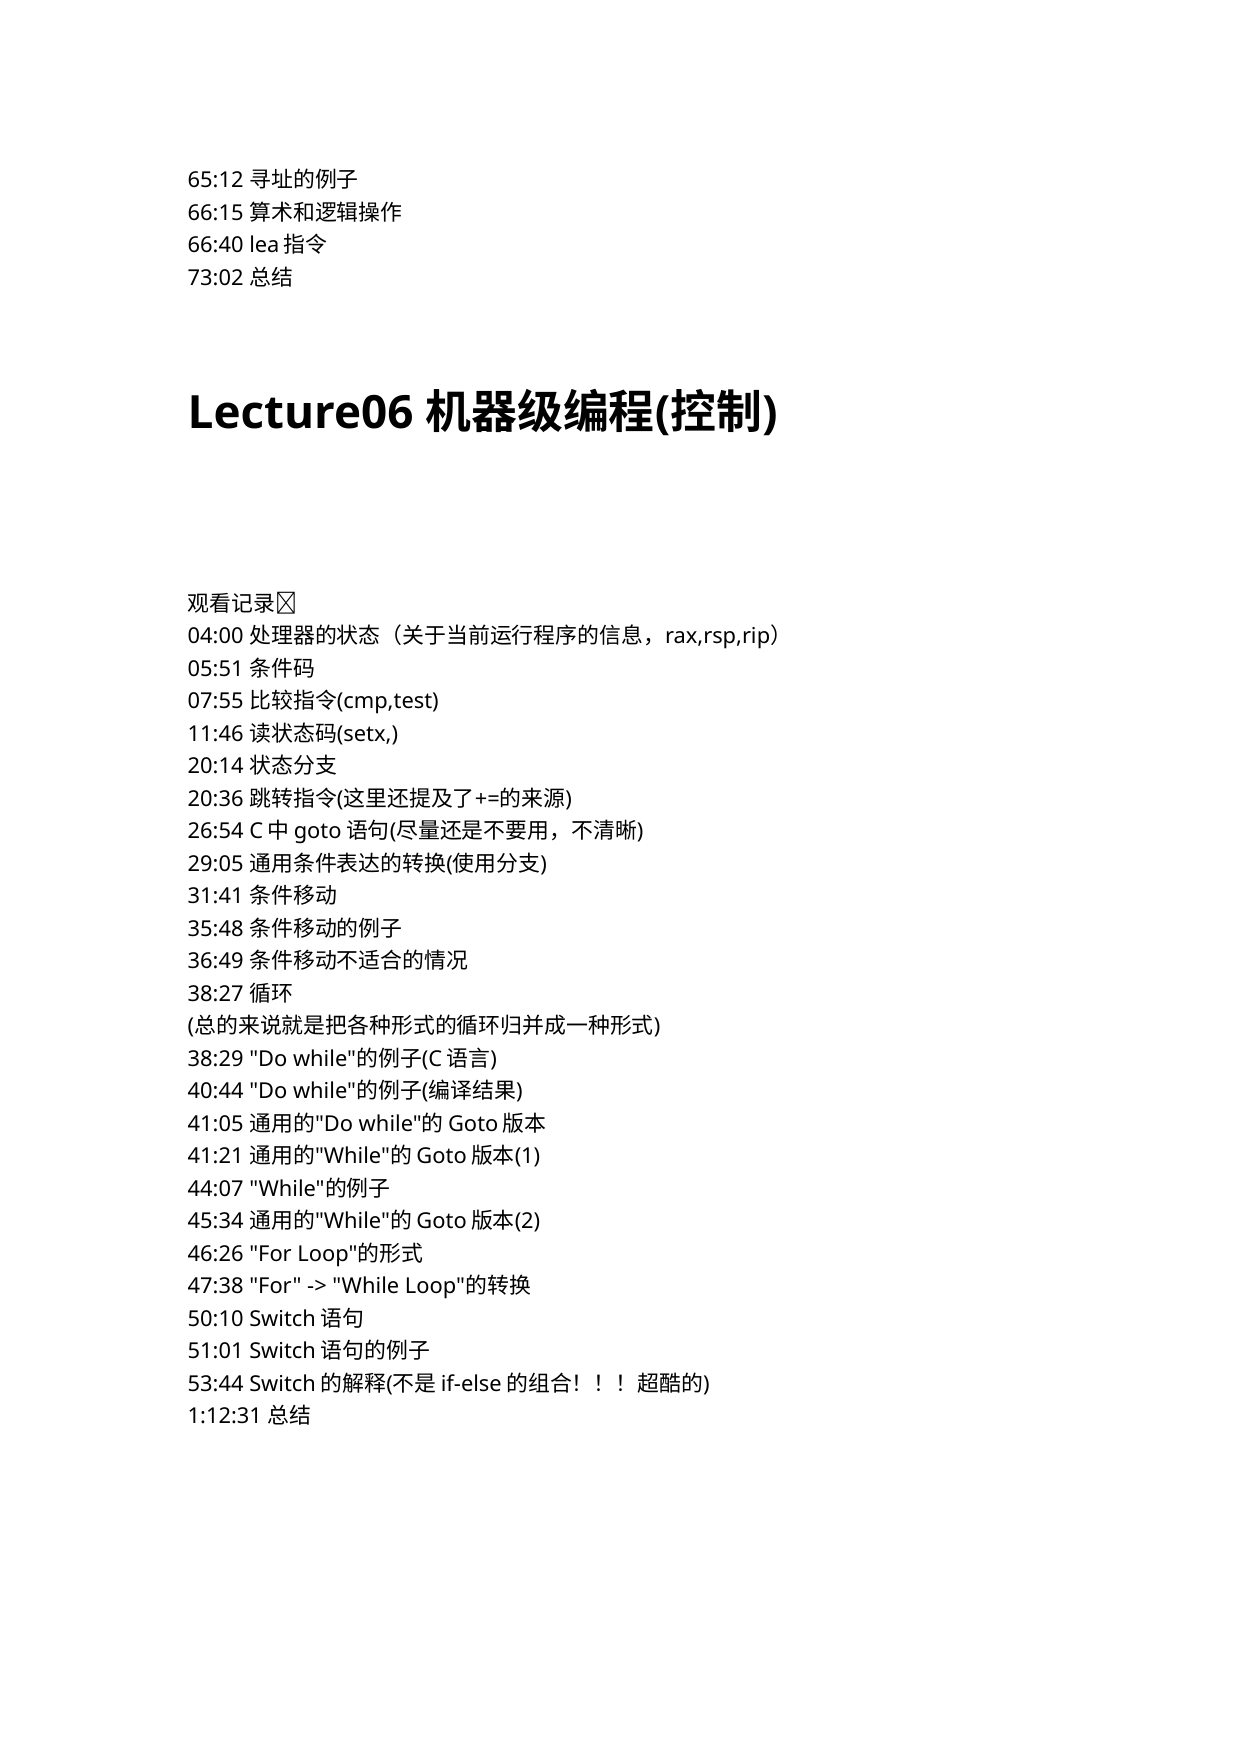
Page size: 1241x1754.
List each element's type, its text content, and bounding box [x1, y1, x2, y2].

text 65:12 寻址的例子 [187, 162, 1053, 194]
text 04:00 处理器的状态（关于当前运行程序的信息，rax,rsp,rip） [187, 618, 1053, 651]
text 41:05 通用的"Do while"的Goto版本 [187, 1106, 1053, 1138]
text 46:26 "For Loop"的形式 [187, 1236, 1053, 1268]
text 73:02 总结 [187, 259, 1053, 292]
text 35:48 条件移动的例子 [187, 911, 1053, 943]
text 66:40 lea指令 [187, 227, 1053, 259]
text 40:44 "Do while"的例子(编译结果) [187, 1073, 1053, 1106]
text 38:29 "Do while"的例子(C语言) [187, 1041, 1053, 1073]
text 07:55 比较指令(cmp,test) [187, 683, 1053, 716]
text (总的来说就是把各种形式的循环归并成一种形式) [187, 1008, 1053, 1041]
text 20:36 跳转指令(这里还提及了+=的来源) [187, 781, 1053, 813]
text 29:05 通用条件表达的转换(使用分支) [187, 846, 1053, 878]
text 50:10 Switch语句 [187, 1301, 1053, 1333]
text 20:14 状态分支 [187, 748, 1053, 781]
text 44:07 "While"的例子 [187, 1171, 1053, 1203]
text 45:34 通用的"While"的Goto版本(2) [187, 1203, 1053, 1236]
text 26:54 C中goto语句(尽量还是不要用，不清晰) [187, 813, 1053, 846]
text 1:12:31 总结 [187, 1398, 1053, 1431]
text 观看记录📝 [187, 586, 1053, 618]
text 47:38 "For" -> "While Loop"的转换 [187, 1268, 1053, 1301]
text 11:46 读状态码(setx,) [187, 716, 1053, 748]
subtitle Lecture06 机器级编程(控制) [187, 360, 1053, 457]
text 66:15 算术和逻辑操作 [187, 194, 1053, 227]
text 31:41 条件移动 [187, 878, 1053, 911]
text 41:21 通用的"While"的Goto版本(1) [187, 1138, 1053, 1171]
text 38:27 循环 [187, 976, 1053, 1008]
text 36:49 条件移动不适合的情况 [187, 943, 1053, 976]
text 53:44 Switch的解释(不是if-else的组合！！！超酷的) [187, 1366, 1053, 1398]
text 05:51 条件码 [187, 651, 1053, 683]
text 51:01 Switch语句的例子 [187, 1333, 1053, 1366]
